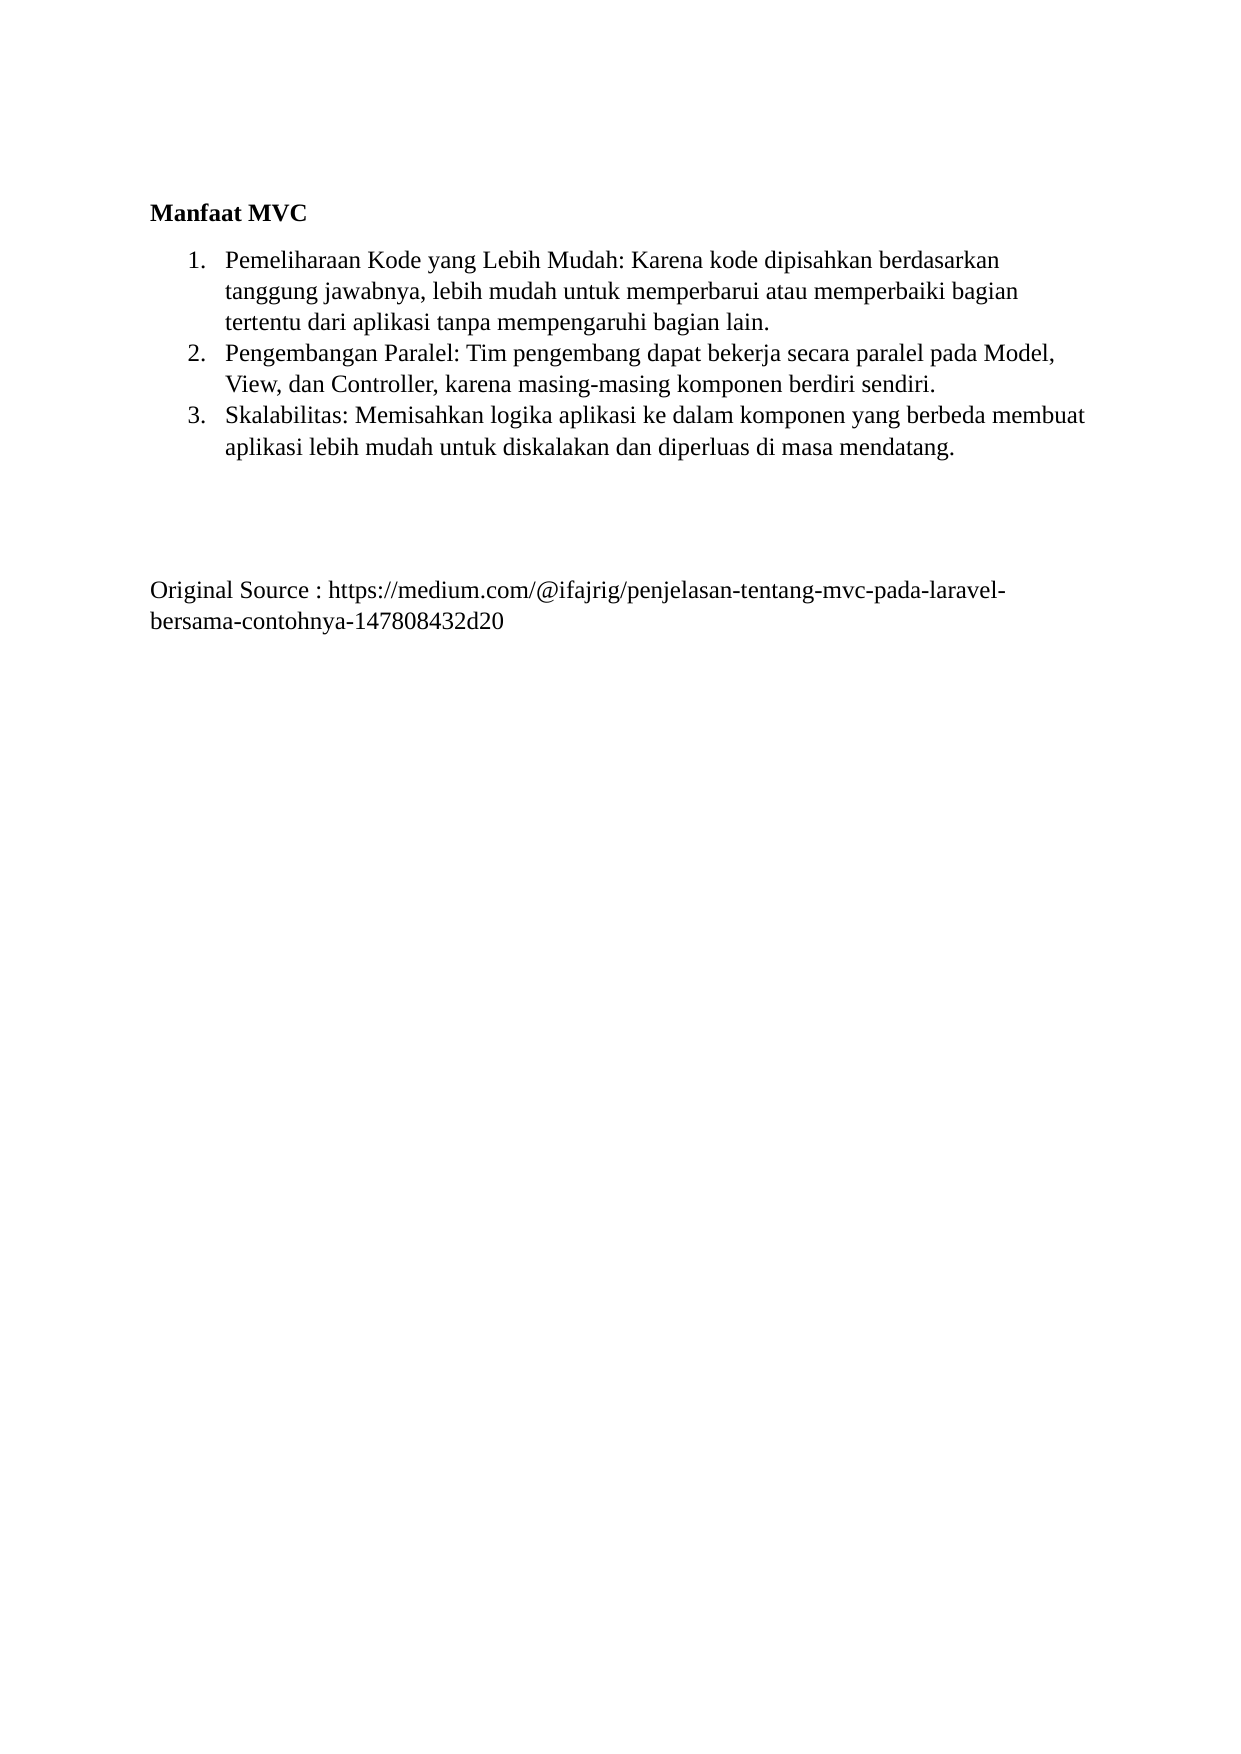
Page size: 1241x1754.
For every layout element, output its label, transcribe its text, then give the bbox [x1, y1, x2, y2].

list Pemeliharaan Kode yang Lebih Mudah: Karena kode dipisahkan berdasarkan tanggung jawabnya, lebih mudah untuk memperbarui atau memperbaiki bagian tertentu dari aplikasi tanpa mempengaruhi bagian lain. [187, 245, 1090, 336]
text Manfaat MVC [150, 198, 1090, 226]
list Skalabilitas: Memisahkan logika aplikasi ke dalam komponen yang berbeda membuat aplikasi lebih mudah untuk diskalakan dan diperluas di masa mendatang. [187, 401, 1090, 460]
list Pengembangan Paralel: Tim pengembang dapat bekerja secara paralel pada Model, View, dan Controller, karena masing-masing komponen berdiri sendiri. [187, 338, 1090, 398]
text Original Source : https://medium.com/@ifajrig/penjelasan-tentang-mvc-pada-laravel-bersama-contohnya-147808432d20 [150, 575, 1090, 634]
